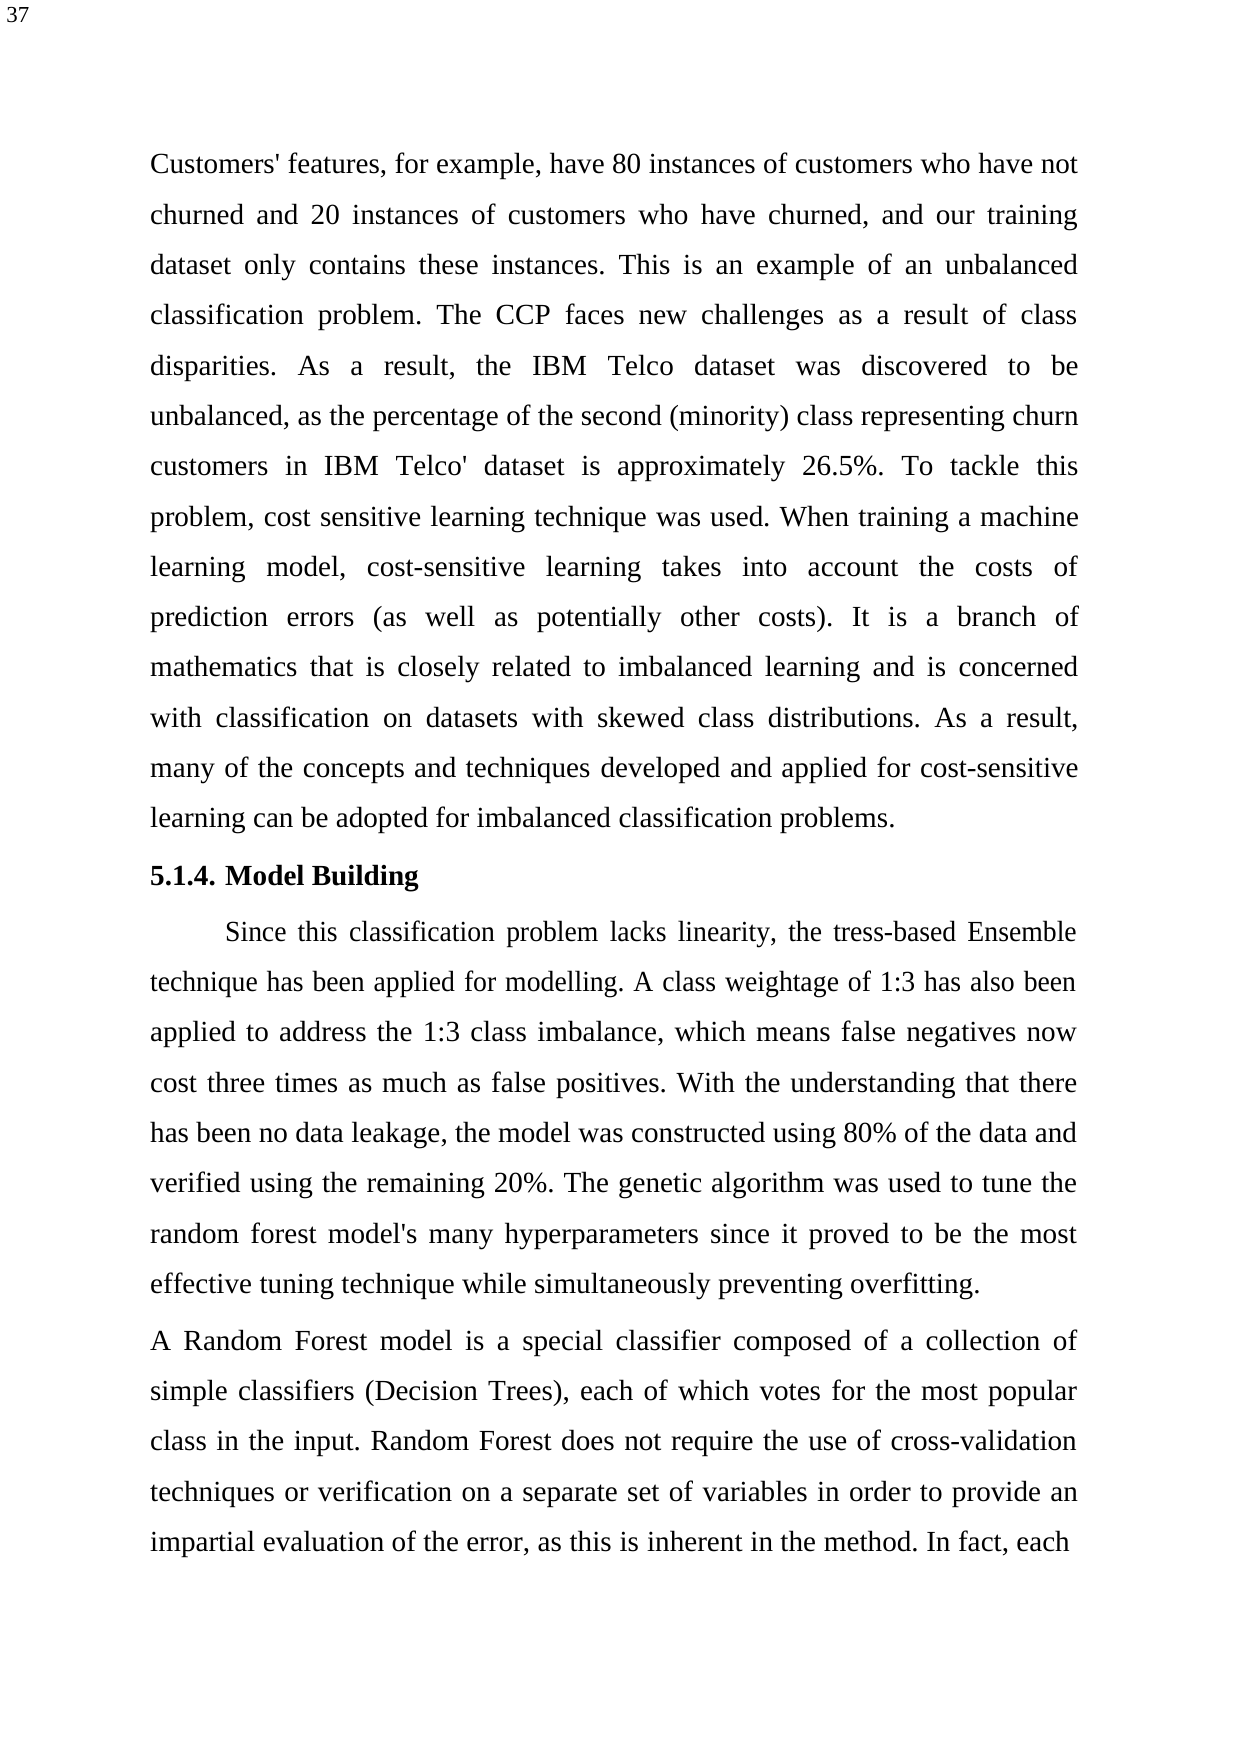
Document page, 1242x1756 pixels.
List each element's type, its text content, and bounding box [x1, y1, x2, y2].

subtitle Model Building [150, 858, 1117, 892]
text A Random Forest model is a special classifier composed of a collection of simple classifiers (Decision Trees), each of which votes for the most popular class in the input. Random Forest does not require the use of cross-validation techniques or verification on a separate set of variables in order to provide an impartial evaluation of the error, as this is inherent in the method. In fact, each [150, 1323, 1078, 1557]
text Since this classification problem lacks linearity, the tress-based Ensemble technique has been applied for modelling. A class weightage of 1:3 has also been applied to address the 1:3 class imbalance, which means false negatives now cost three times as much as false positives. With the understanding that there has been no data leakage, the model was constructed using 80% of the data and verified using the remaining 20%. The genetic algorithm was used to tune the random forest model's many hyperparameters since it proved to be the most effective tuning technique while simultaneously preventing overfitting. [150, 914, 1078, 1299]
text Customers' features, for example, have 80 instances of customers who have not churned and 20 instances of customers who have churned, and our training dataset only contains these instances. This is an example of an unbalanced classification problem. The CCP faces new challenges as a result of class disparities. As a result, the IBM Telco dataset was discovered to be unbalanced, as the percentage of the second (minority) class representing churn customers in IBM Telco' dataset is approximately 26.5%. To tackle this problem, cost sensitive learning technique was used. When training a machine learning model, cost-sensitive learning takes into account the costs of prediction errors (as well as potentially other costs). It is a branch of mathematics that is closely related to imbalanced learning and is concerned with classification on datasets with skewed class distributions. As a result, many of the concepts and techniques developed and applied for cost-sensitive learning can be adopted for imbalanced classification problems. [150, 146, 1079, 834]
